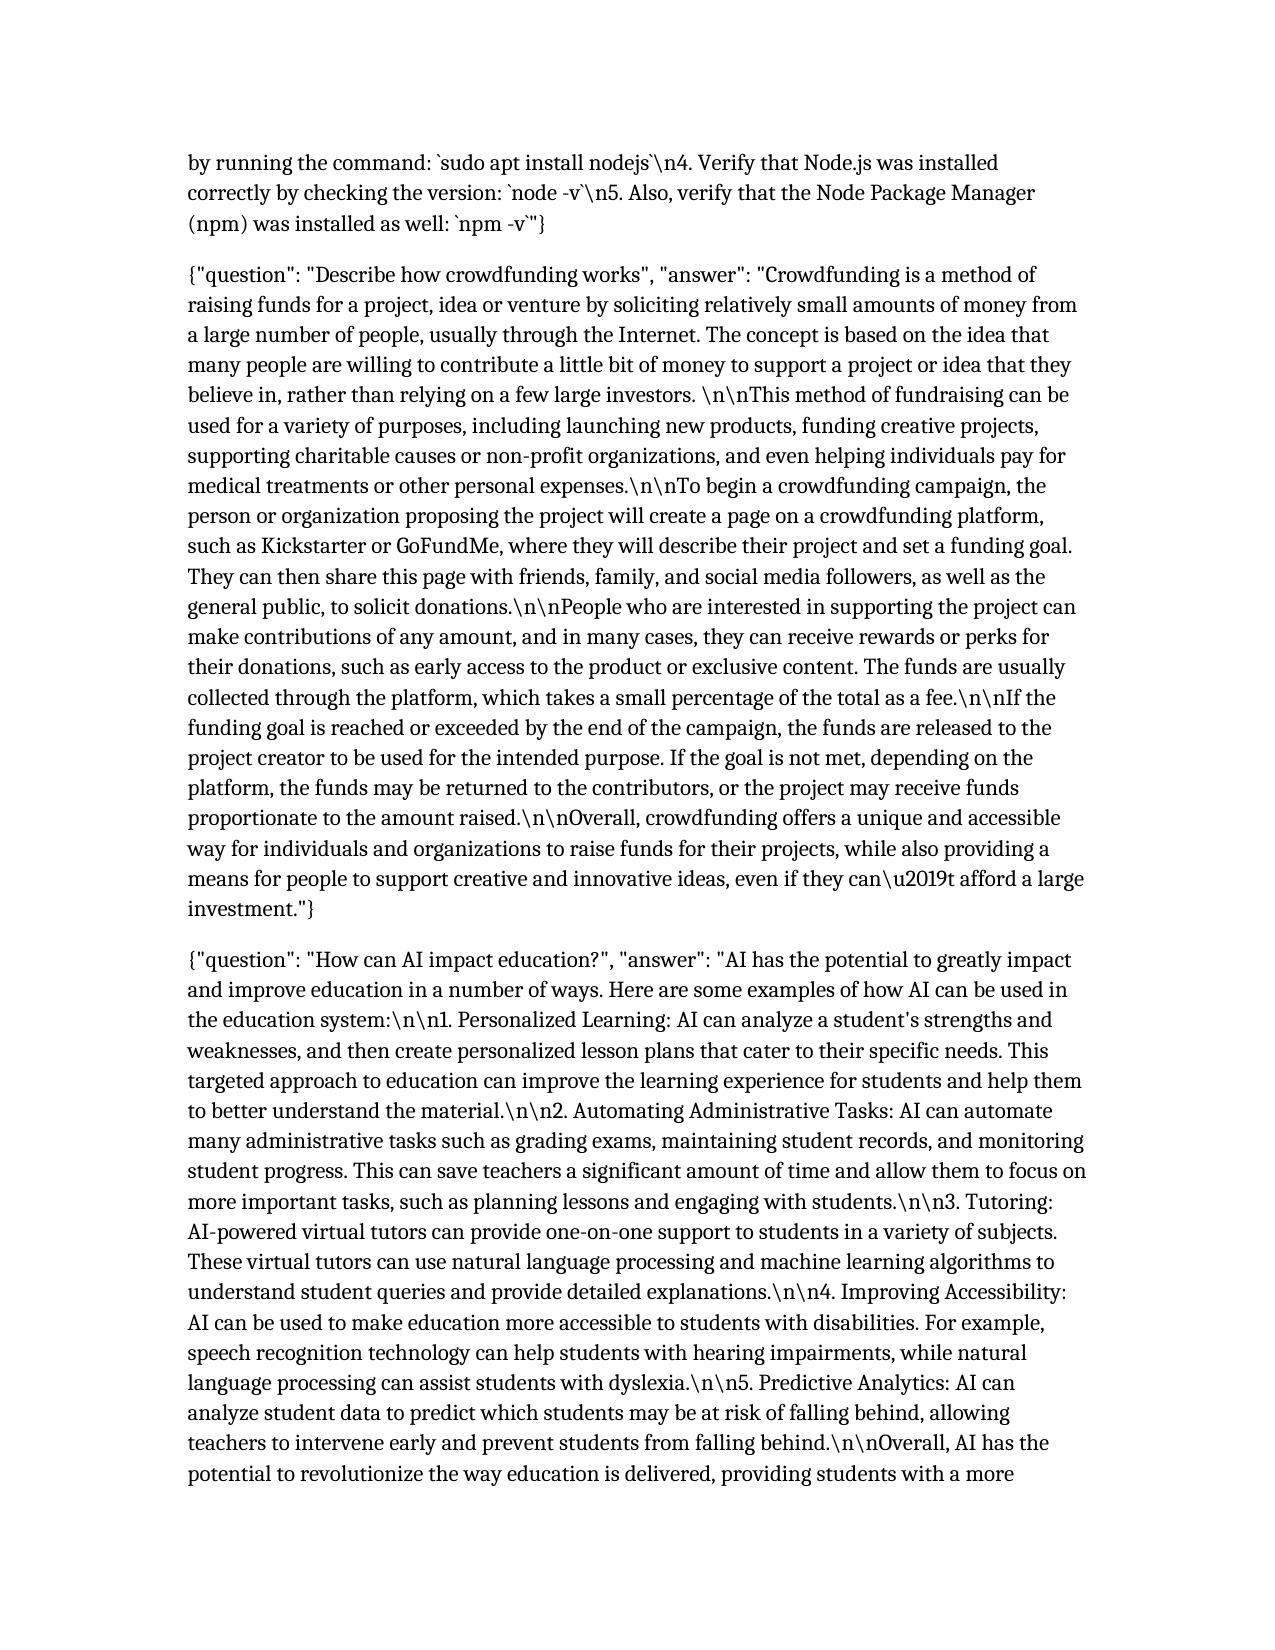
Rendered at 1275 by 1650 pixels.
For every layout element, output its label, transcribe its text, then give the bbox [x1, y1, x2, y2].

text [187, 150, 1087, 237]
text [187, 947, 1087, 1487]
text {"question": "Describe how crowdfunding works", "answer": "Crowdfunding is a method of raising funds for a project, idea or venture by soliciting relatively small amounts of money from a large number of people, usually through the Internet. The concept is based on the idea that many people are willing to contribute a little bit of money to support a project or idea that they believe in, rather than relying on a few large investors. \n\nThis method of fundraising can be used for a variety of purposes, including launching new products, funding creative projects, supporting charitable causes or non-profit organizations, and even helping individuals pay for medical treatments or other personal expenses.\n\nTo begin a crowdfunding campaign, the person or organization proposing the project will create a page on a crowdfunding platform, such as Kickstarter or GoFundMe, where they will describe their project and set a funding goal. They can then share this page with friends, family, and social media followers, as well as the general public, to solicit donations.\n\nPeople who are interested in supporting the project can make contributions of any amount, and in many cases, they can receive rewards or perks for their donations, such as early access to the product or exclusive content. The funds are usually collected through the platform, which takes a small percentage of the total as a fee.\n\nIf the funding goal is reached or exceeded by the end of the campaign, the funds are released to the project creator to be used for the intended purpose. If the goal is not met, depending on the platform, the funds may be returned to the contributors, or the project may receive funds proportionate to the amount raised.\n\nOverall, crowdfunding offers a unique and accessible way for individuals and organizations to raise funds for their projects, while also providing a means for people to support creative and innovative ideas, even if they can\u2019t afford a large investment."} [187, 261, 1087, 922]
